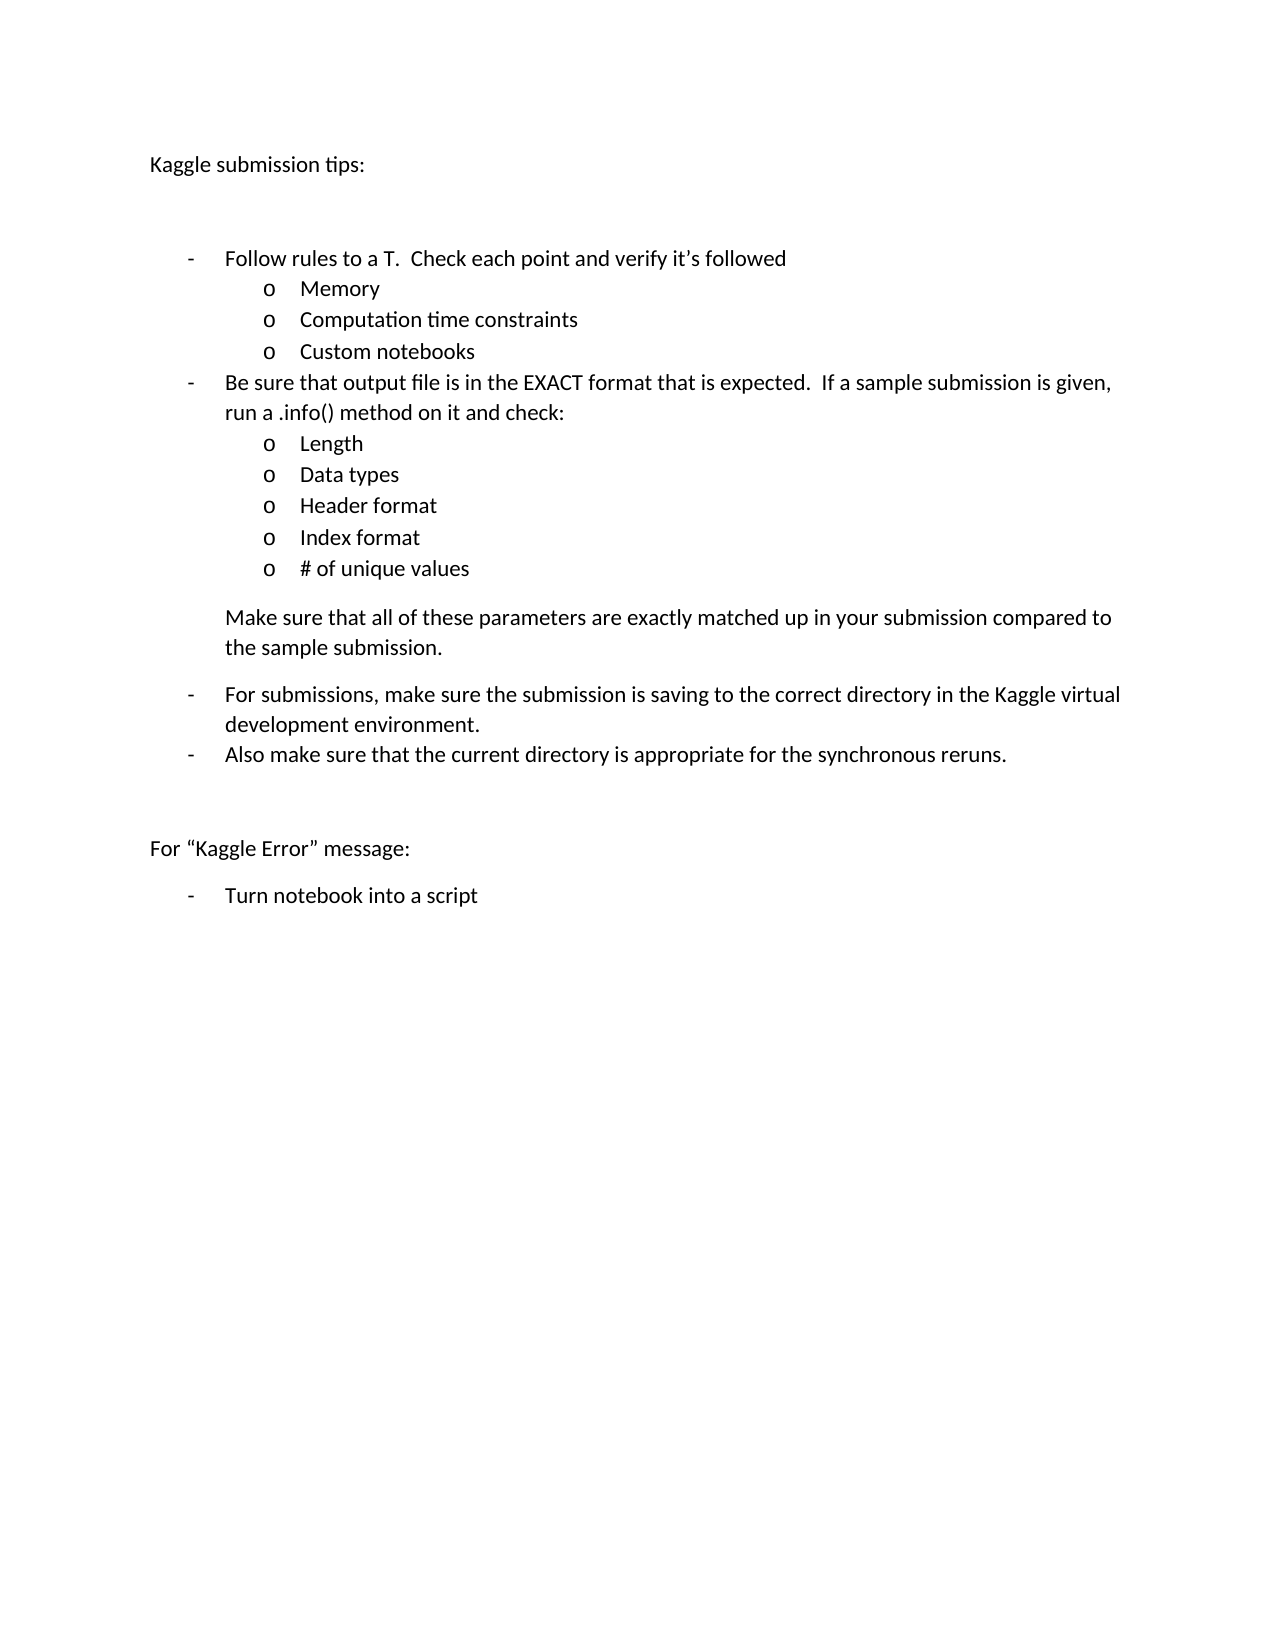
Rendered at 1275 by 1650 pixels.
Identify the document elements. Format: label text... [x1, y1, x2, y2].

list Turn notebook into a script [187, 881, 1125, 909]
list # of unique values [262, 554, 1125, 584]
list Computation time constraints [262, 305, 1125, 334]
text Make sure that all of these parameters are exactly matched up in your submission compared to the sample submission. [225, 603, 1125, 661]
list Data types [262, 460, 1125, 489]
list Also make sure that the current directory is appropriate for the synchronous reruns. [187, 740, 1125, 768]
list Length [262, 429, 1125, 458]
list Be sure that output file is in the EXACT format that is expected. If a sample submission is given, run a .info() method on it and check: [187, 368, 1125, 427]
list Index format [262, 523, 1125, 552]
list Header format [262, 492, 1125, 521]
list Follow rules to a T. Check each point and verify it’s followed [187, 244, 1125, 272]
text For “Kaggle Error” message: [150, 834, 1125, 862]
list Memory [262, 274, 1125, 303]
list For submissions, make sure the submission is saving to the correct directory in the Kaggle virtual development environment. [187, 680, 1125, 738]
list Custom notebooks [262, 337, 1125, 366]
text Kaggle submission tips: [150, 150, 1125, 178]
